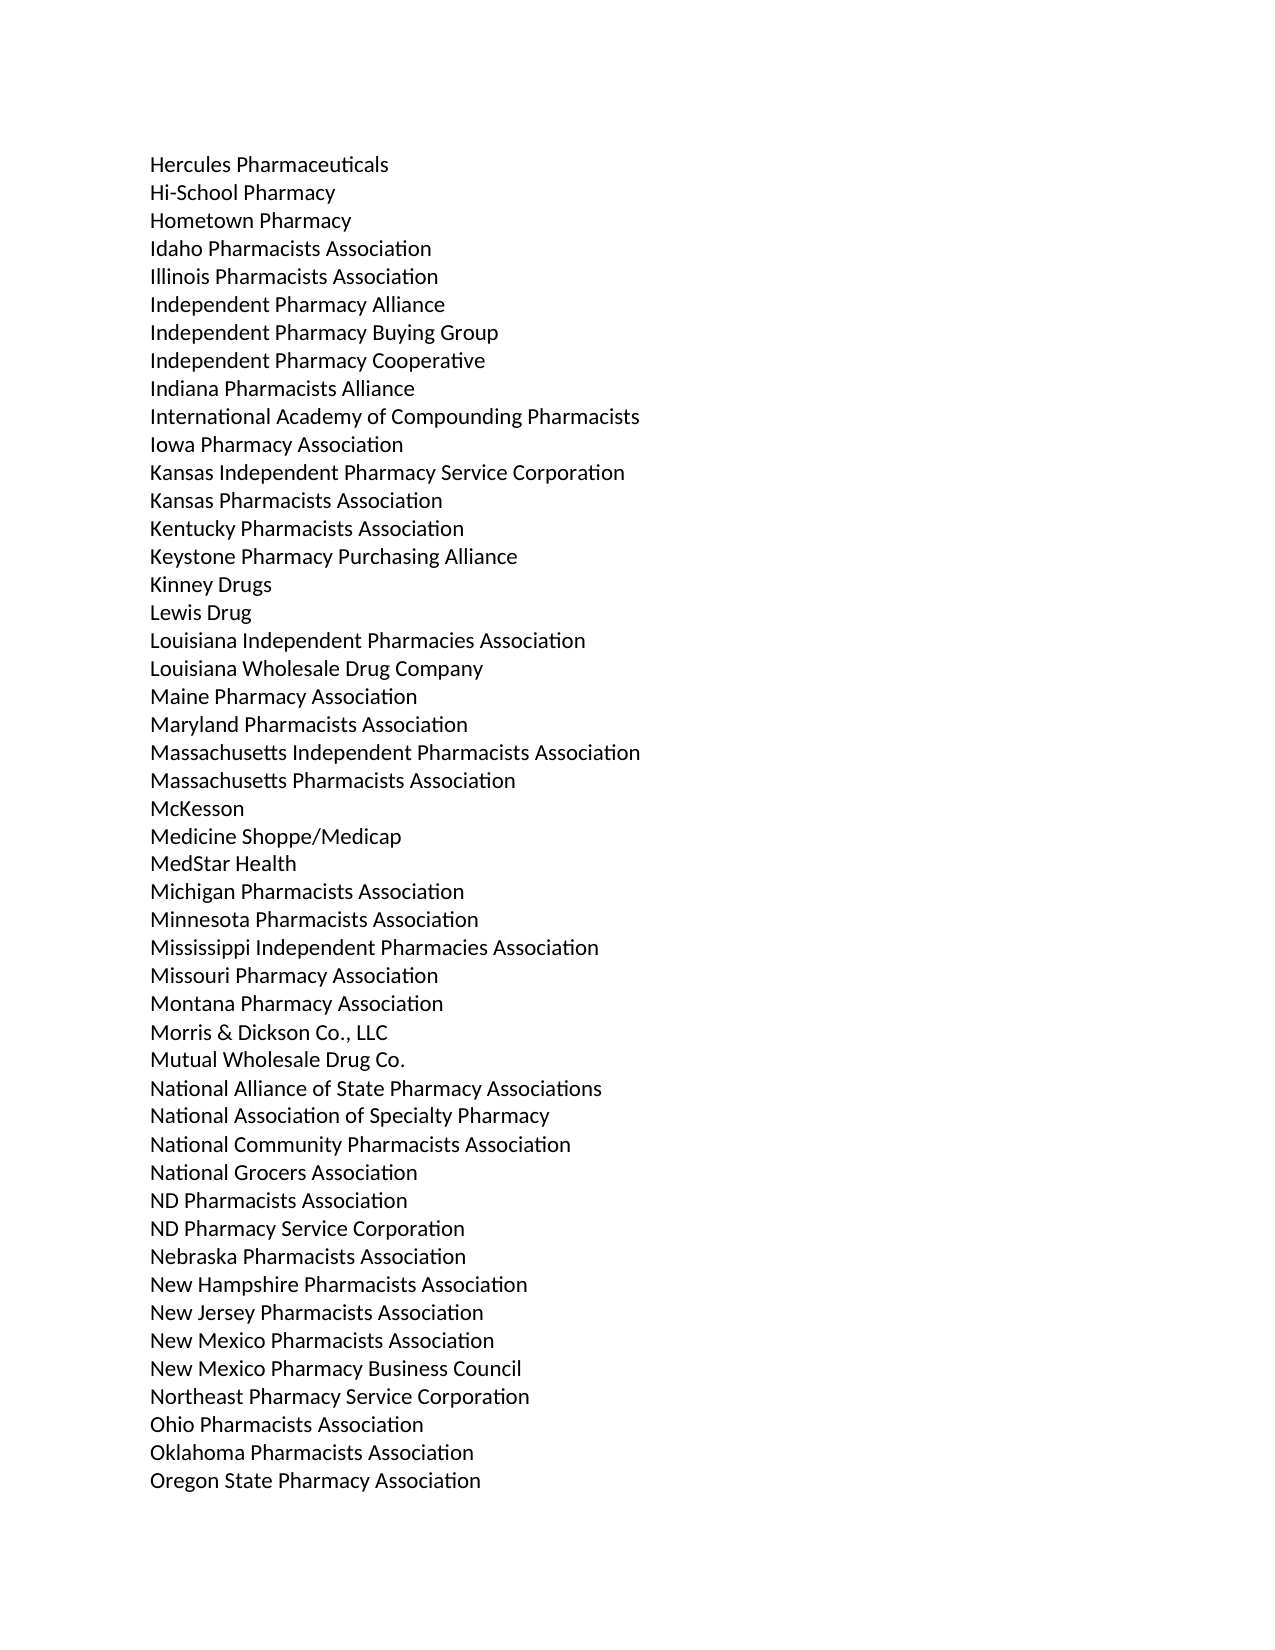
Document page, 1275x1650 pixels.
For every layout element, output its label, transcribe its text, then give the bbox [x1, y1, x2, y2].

text Montana Pharmacy Association Morris & Dickson Co., LLC Mutual Wholesale Drug Co. [150, 989, 446, 1074]
text Kentucky Pharmacists Association Keystone Pharmacy Purchasing Alliance Kinney Drugs [150, 514, 521, 598]
text International Academy of Compounding Pharmacists Iowa Pharmacy Association [150, 402, 643, 458]
text Mississippi Independent Pharmacies Association Missouri Pharmacy Association [150, 933, 602, 989]
text Kansas Independent Pharmacy Service Corporation Kansas Pharmacists Association [150, 458, 628, 514]
text Oklahoma Pharmacists Association Oregon State Pharmacy Association [150, 1438, 484, 1494]
text Idaho Pharmacists Association Illinois Pharmacists Association Independent Pharmacy Alliance [150, 234, 448, 318]
text Louisiana Independent Pharmacies Association Louisiana Wholesale Drug Company [150, 626, 588, 682]
text Independent Pharmacy Buying Group Independent Pharmacy Cooperative Indiana Pharmacists Alliance [150, 318, 501, 402]
text Lewis Drug [150, 598, 1096, 626]
text National Alliance of State Pharmacy Associations National Association of Specialty Pharmacy National Community Pharmacists Association National Grocers Association [150, 1074, 605, 1186]
text McKesson [150, 794, 1096, 822]
text Hercules Pharmaceuticals Hi-School Pharmacy Hometown Pharmacy [150, 150, 390, 234]
text Medicine Shoppe/Medicap MedStar Health [150, 822, 404, 877]
text Massachusetts Independent Pharmacists Association Massachusetts Pharmacists Association [150, 738, 644, 794]
text ND Pharmacists Association [150, 1186, 1096, 1214]
text ND Pharmacy Service Corporation Nebraska Pharmacists Association [150, 1214, 469, 1270]
text Maine Pharmacy Association Maryland Pharmacists Association [150, 682, 471, 738]
text New Hampshire Pharmacists Association New Jersey Pharmacists Association New Mexico Pharmacists Association New Mexico Pharmacy Business Council Northeast Pharmacy Service Corporation Ohio Pharmacists Association [150, 1270, 531, 1438]
text Michigan Pharmacists Association Minnesota Pharmacists Association [150, 877, 481, 933]
